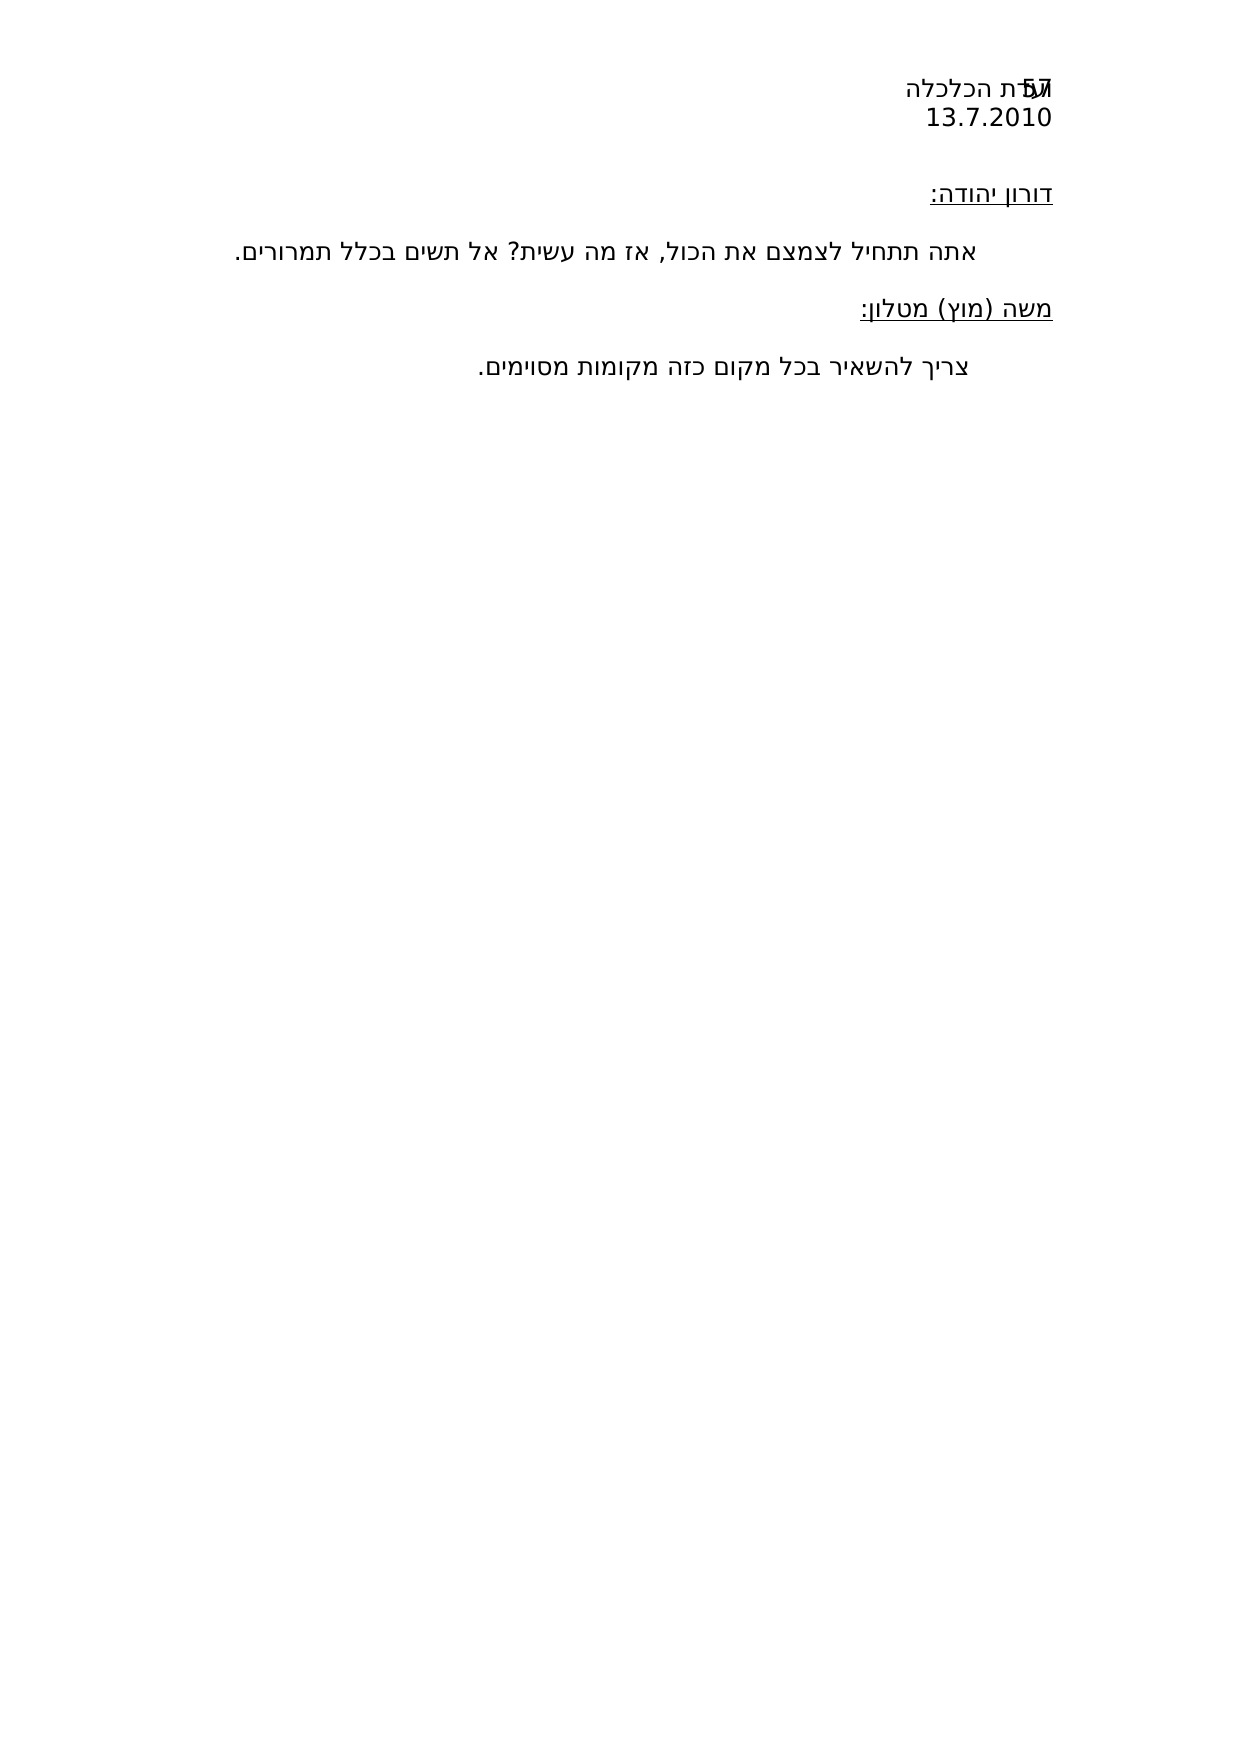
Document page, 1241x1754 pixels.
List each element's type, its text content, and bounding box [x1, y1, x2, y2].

text דורון יהודה: [187, 179, 1053, 208]
text אתה תתחיל לצמצם את הכול, אז מה עשית? אל תשים בכלל תמרורים. [187, 237, 1053, 266]
text צריך להשאיר בכל מקום כזה מקומות מסוימים. [187, 352, 1053, 382]
text משה (מוץ) מטלון: [187, 294, 1053, 324]
